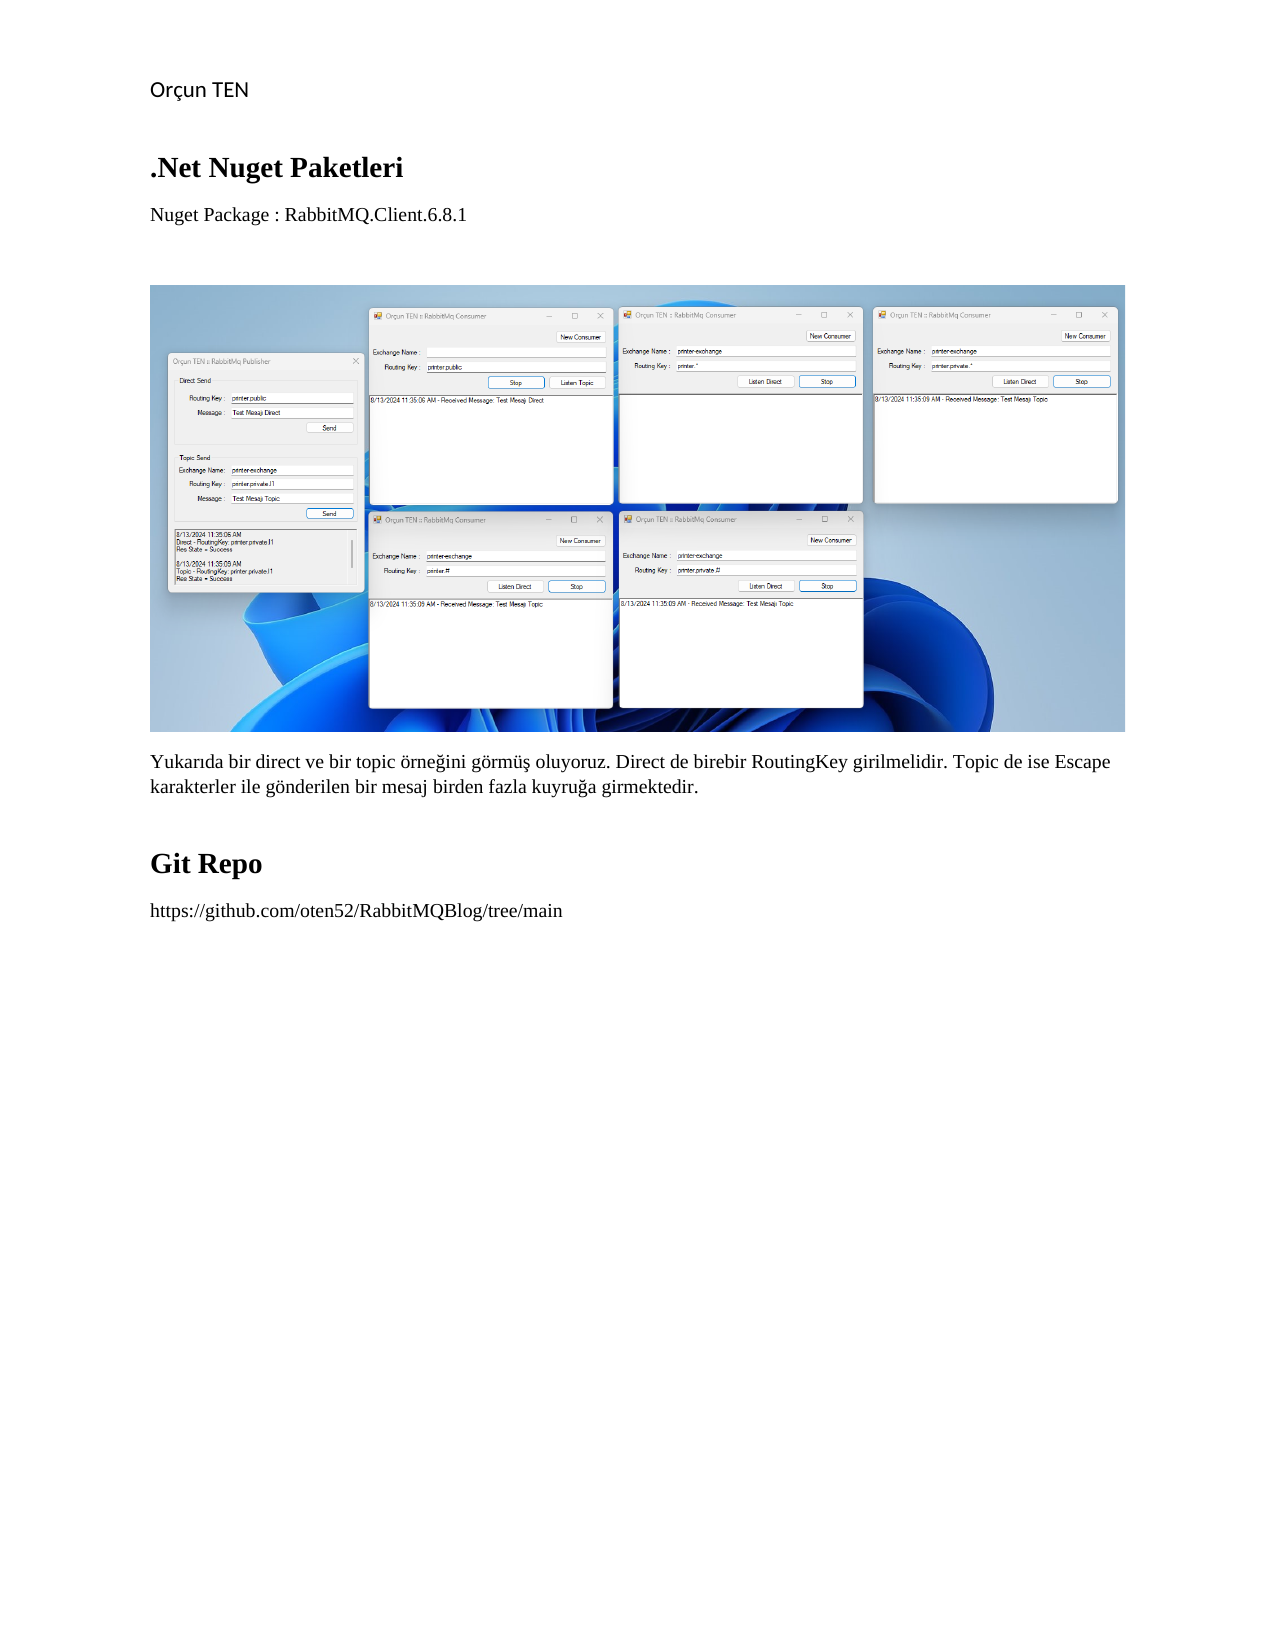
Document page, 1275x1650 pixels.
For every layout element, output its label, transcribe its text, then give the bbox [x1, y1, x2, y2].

text Nuget Package : RabbitMQ.Client.6.8.1 [150, 203, 1125, 226]
text Git Repo [150, 846, 1125, 880]
text Yukarıda bir direct ve bir topic örneğini görmüş oluyoruz. Direct de birebir RoutingKey girilmelidir. Topic de ise Escape karakterler ile gönderilen bir mesaj birden fazla kuyruğa girmektedir. [150, 750, 1125, 828]
picture [150, 285, 1125, 732]
text .Net Nuget Paketleri [150, 150, 1125, 183]
text https://github.com/oten52/RabbitMQBlog/tree/main [150, 899, 1125, 922]
